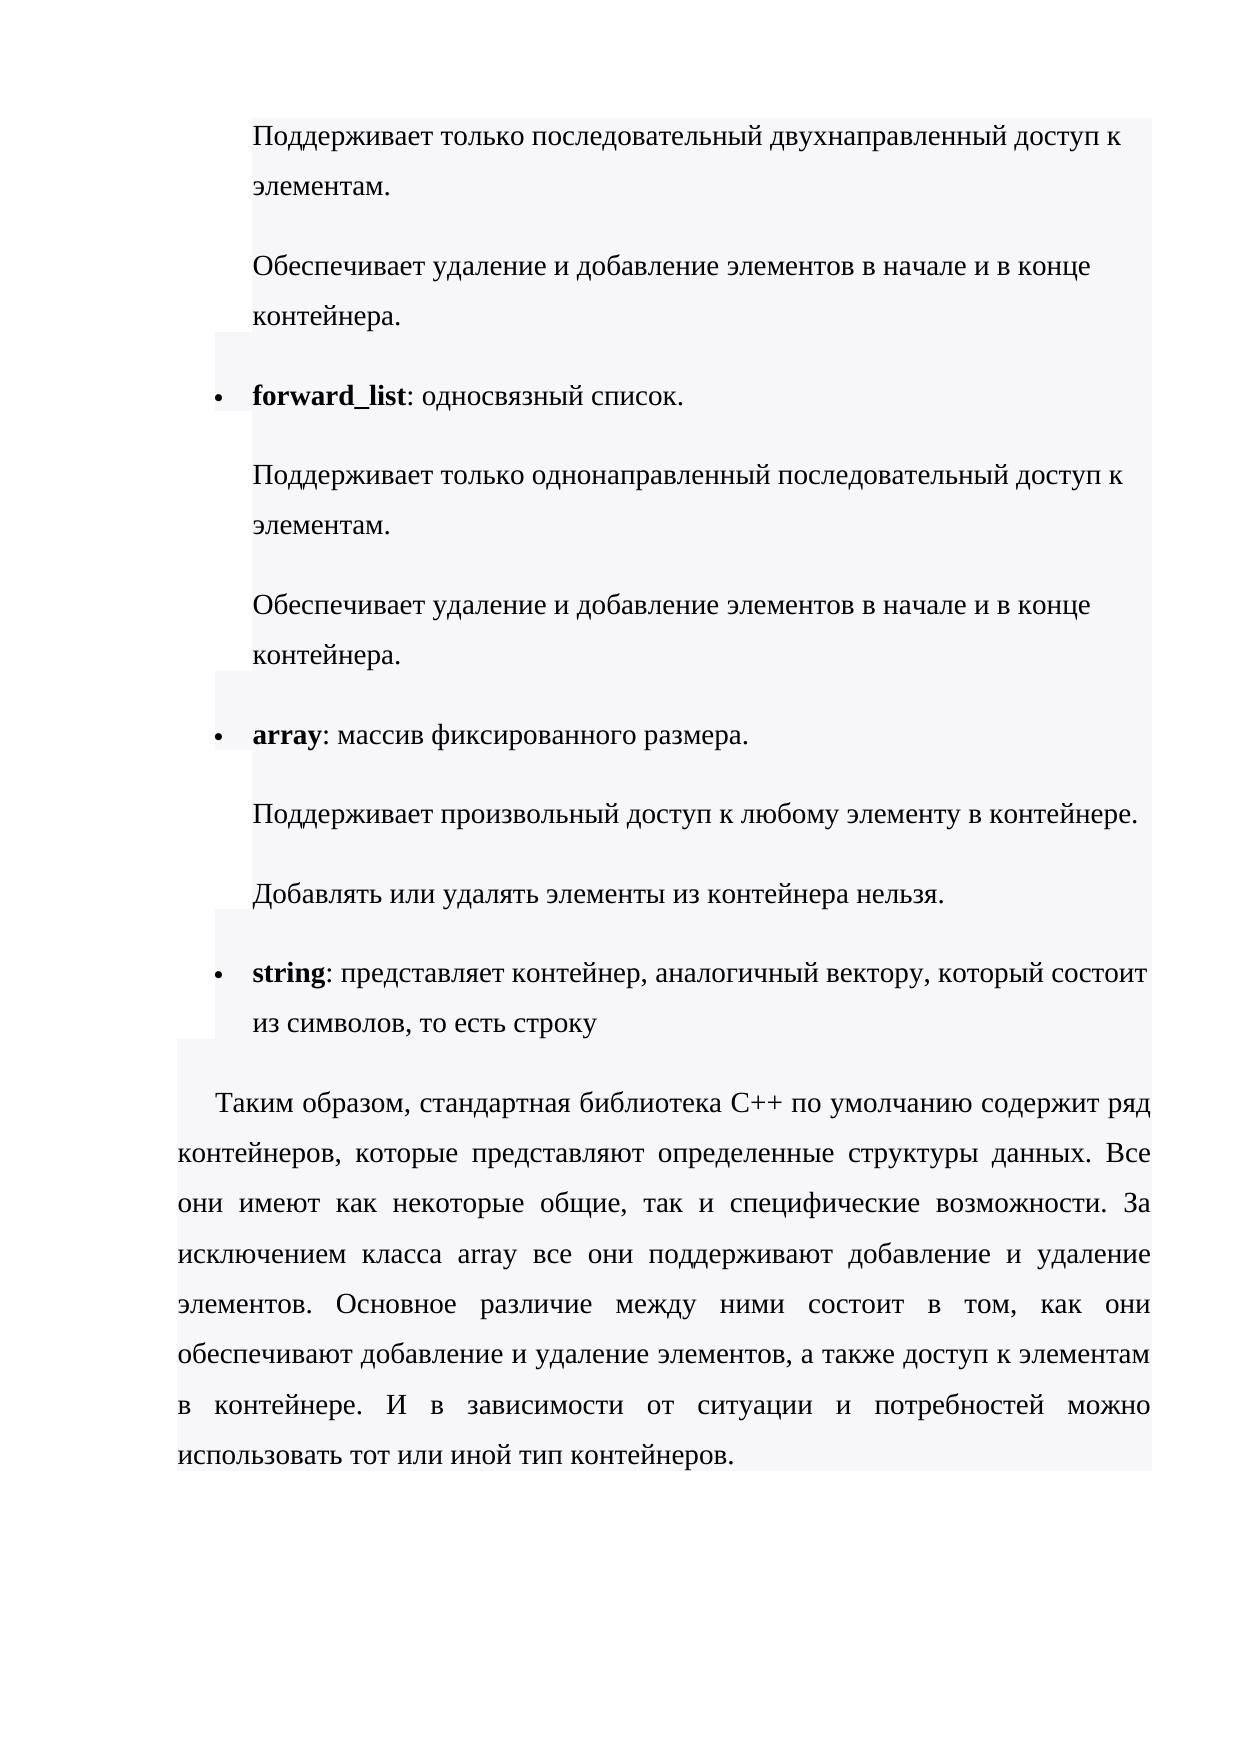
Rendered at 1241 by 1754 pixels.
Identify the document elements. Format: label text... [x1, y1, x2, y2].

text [252, 248, 1152, 332]
text Поддерживает только последовательный двухнаправленный доступ к элементам. [252, 118, 1152, 202]
list string: представляет контейнер, аналогичный вектору, который состоит из символов, то есть строку [215, 955, 1152, 1039]
text Поддерживает произвольный доступ к любому элементу в контейнере. [252, 796, 1152, 830]
text Добавлять или удалять элементы из контейнера нельзя. [252, 876, 1152, 909]
text Обеспечивает удаление и добавление элементов в начале и в конце контейнера. [252, 587, 1152, 671]
list forward_list: односвязный список. [215, 378, 1152, 411]
text Таким образом, стандартная библиотека C++ по умолчанию содержит ряд контейнеров, которые представляют определенные структуры данных. Все они имеют как некоторые общие, так и специфические возможности. За исключением класса array все они поддерживают добавление и удаление элементов. Основное различие между ними состоит в том, как они обеспечивают добавление и удаление элементов, а также доступ к элементам в контейнере. И в зависимости от ситуации и потребностей можно использовать тот или иной тип контейнеров. [177, 1085, 1152, 1471]
list array: массив фиксированного размера. [215, 717, 1152, 750]
text Поддерживает только однонаправленный последовательный доступ к элементам. [252, 457, 1152, 541]
